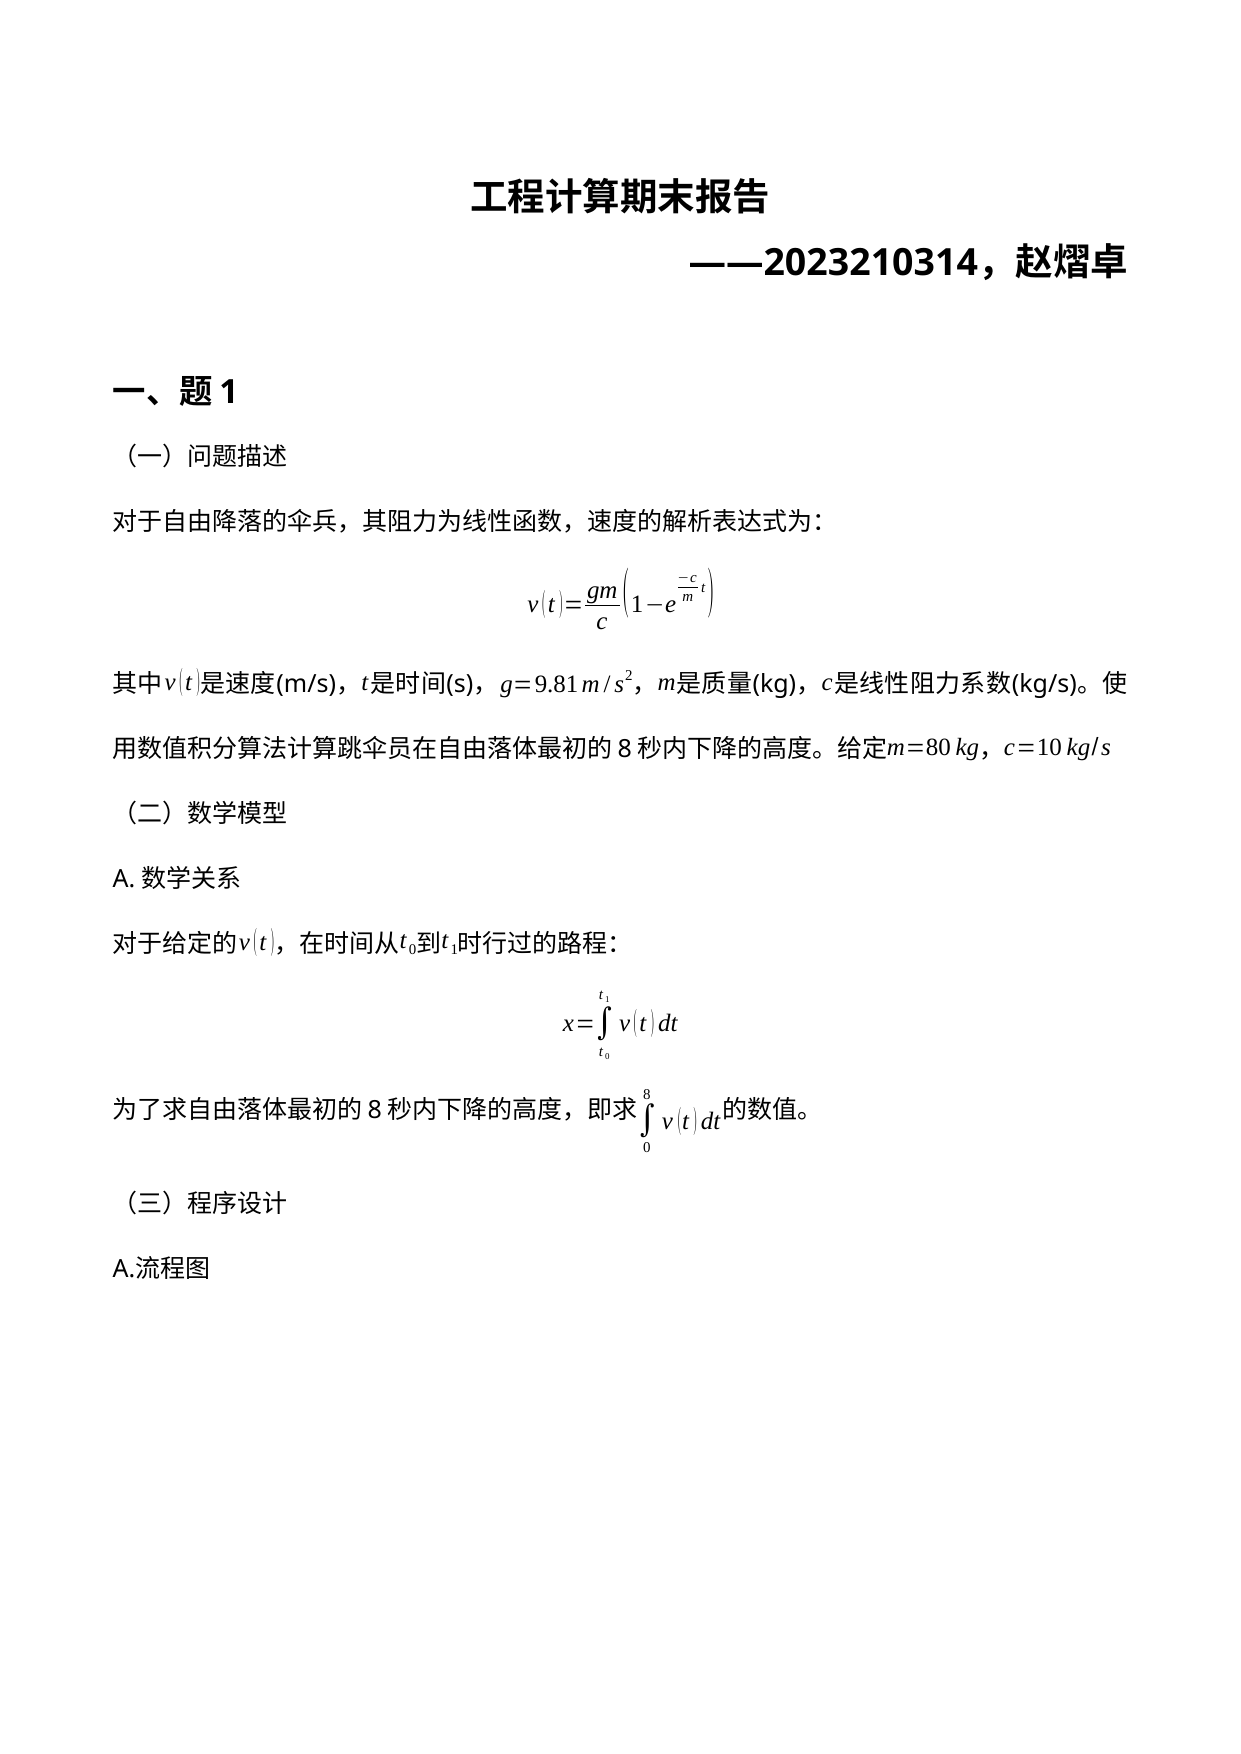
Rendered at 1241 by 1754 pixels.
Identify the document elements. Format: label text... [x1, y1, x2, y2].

text 其中是速度(m/s)，是时间(s)，，是质量(kg)，是线性阻力系数(kg/s)。使用数值积分算法计算跳伞员在自由落体最初的8秒内下降的高度。给定， [112, 649, 1128, 779]
text 工程计算期末报告 [112, 162, 1128, 227]
text A.流程图 [112, 1234, 1128, 1299]
text （一）问题描述 [112, 422, 1128, 487]
text （三）程序设计 [112, 1169, 1128, 1234]
text 对于给定的，在时间从到时行过的路程： [112, 909, 1128, 974]
text 为了求自由落体最初的8秒内下降的高度，即求的数值。 [112, 1072, 1128, 1169]
text A. 数学关系 [112, 844, 1128, 909]
text 对于自由降落的伞兵，其阻力为线性函数，速度的解析表达式为： [112, 487, 1128, 552]
text 一、题1 [112, 357, 1128, 422]
text ——2023210314，赵熠卓 [112, 227, 1128, 292]
text （二）数学模型 [112, 779, 1128, 844]
